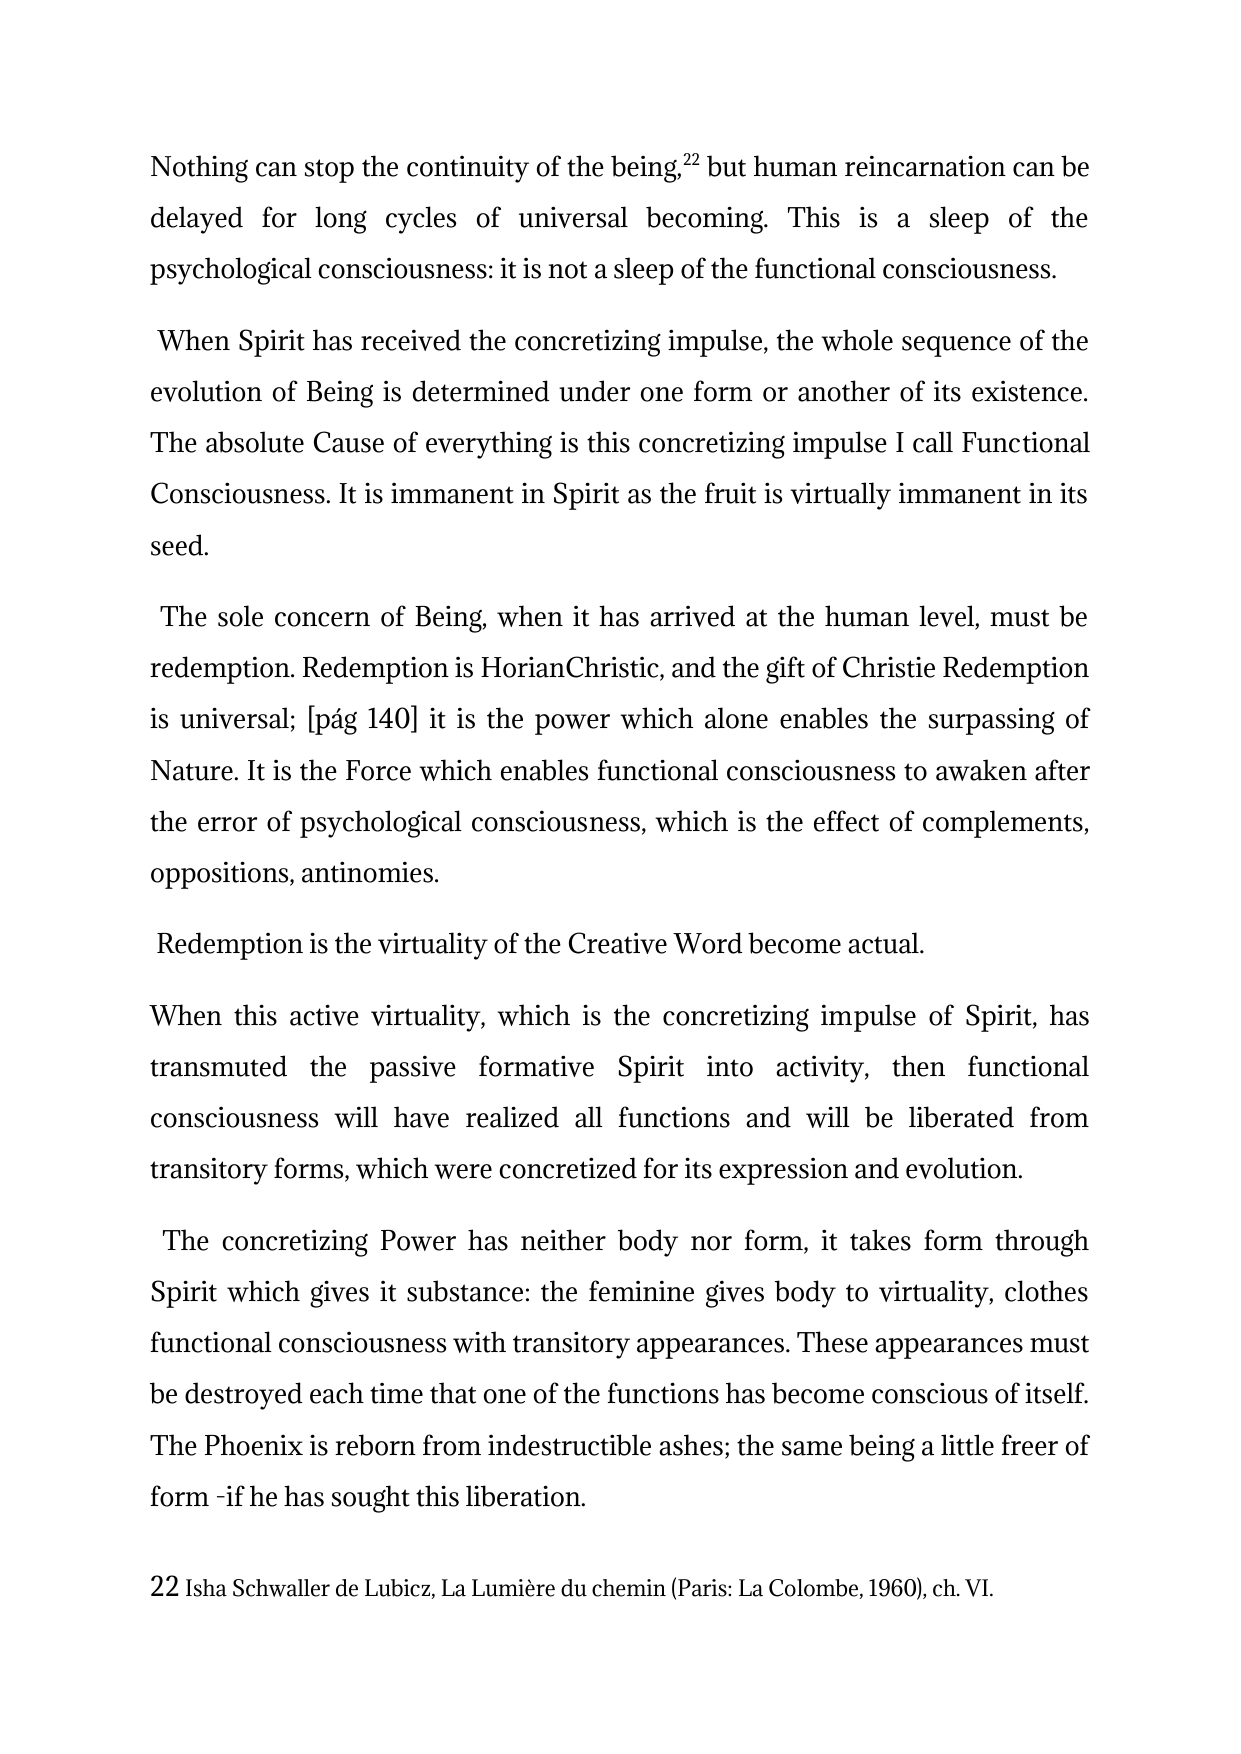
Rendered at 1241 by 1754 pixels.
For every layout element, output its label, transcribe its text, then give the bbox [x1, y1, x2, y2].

text Nothing can stop the continuity of the being, but human reincarnation can be delayed for long cycles of universal becoming. This is a sleep of the psychological conscious­ness: it is not a sleep of the functional consciousness. [150, 150, 1090, 286]
text Redemption is the virtuality of the Creative Word become actual. [150, 927, 1090, 961]
text When Spirit has received the concretizing impulse, the whole sequence of the evolution of Being is determined under one form or another of its existence. The absolute Cause of everything is this concretizing impulse I call Func­tional Consciousness. It is immanent in Spirit as the fruit is virtually immanent in its seed. [150, 324, 1090, 562]
text The concretizing Power has neither body nor form, it takes form through Spirit which gives it substance: the feminine gives body to virtuality, clothes functional con­sciousness with transitory appearances. These appearances must be destroyed each time that one of the functions has become conscious of itself. The Phoenix is reborn from in­destructible ashes; the same being a little freer of form -if he has sought this liberation. [150, 1224, 1090, 1513]
text When this active virtuality, which is the concretizing im­pulse of Spirit, has transmuted the passive formative Spirit into activity, then functional consciousness will have realized all functions and will be liberated from transitory forms, which were concretized for its expression and evolution. [150, 999, 1090, 1186]
text The sole concern of Being, when it has arrived at the human level, must be redemption. Redemption is Horian­Christic, and the gift of Christie Redemption is universal; [pág 140] it is the power which alone enables the surpassing of Nature. It is the Force which enables functional conscious­ness to awaken after the error of psychological conscious­ness, which is the effect of complements, oppositions, antinomies. [150, 600, 1090, 889]
